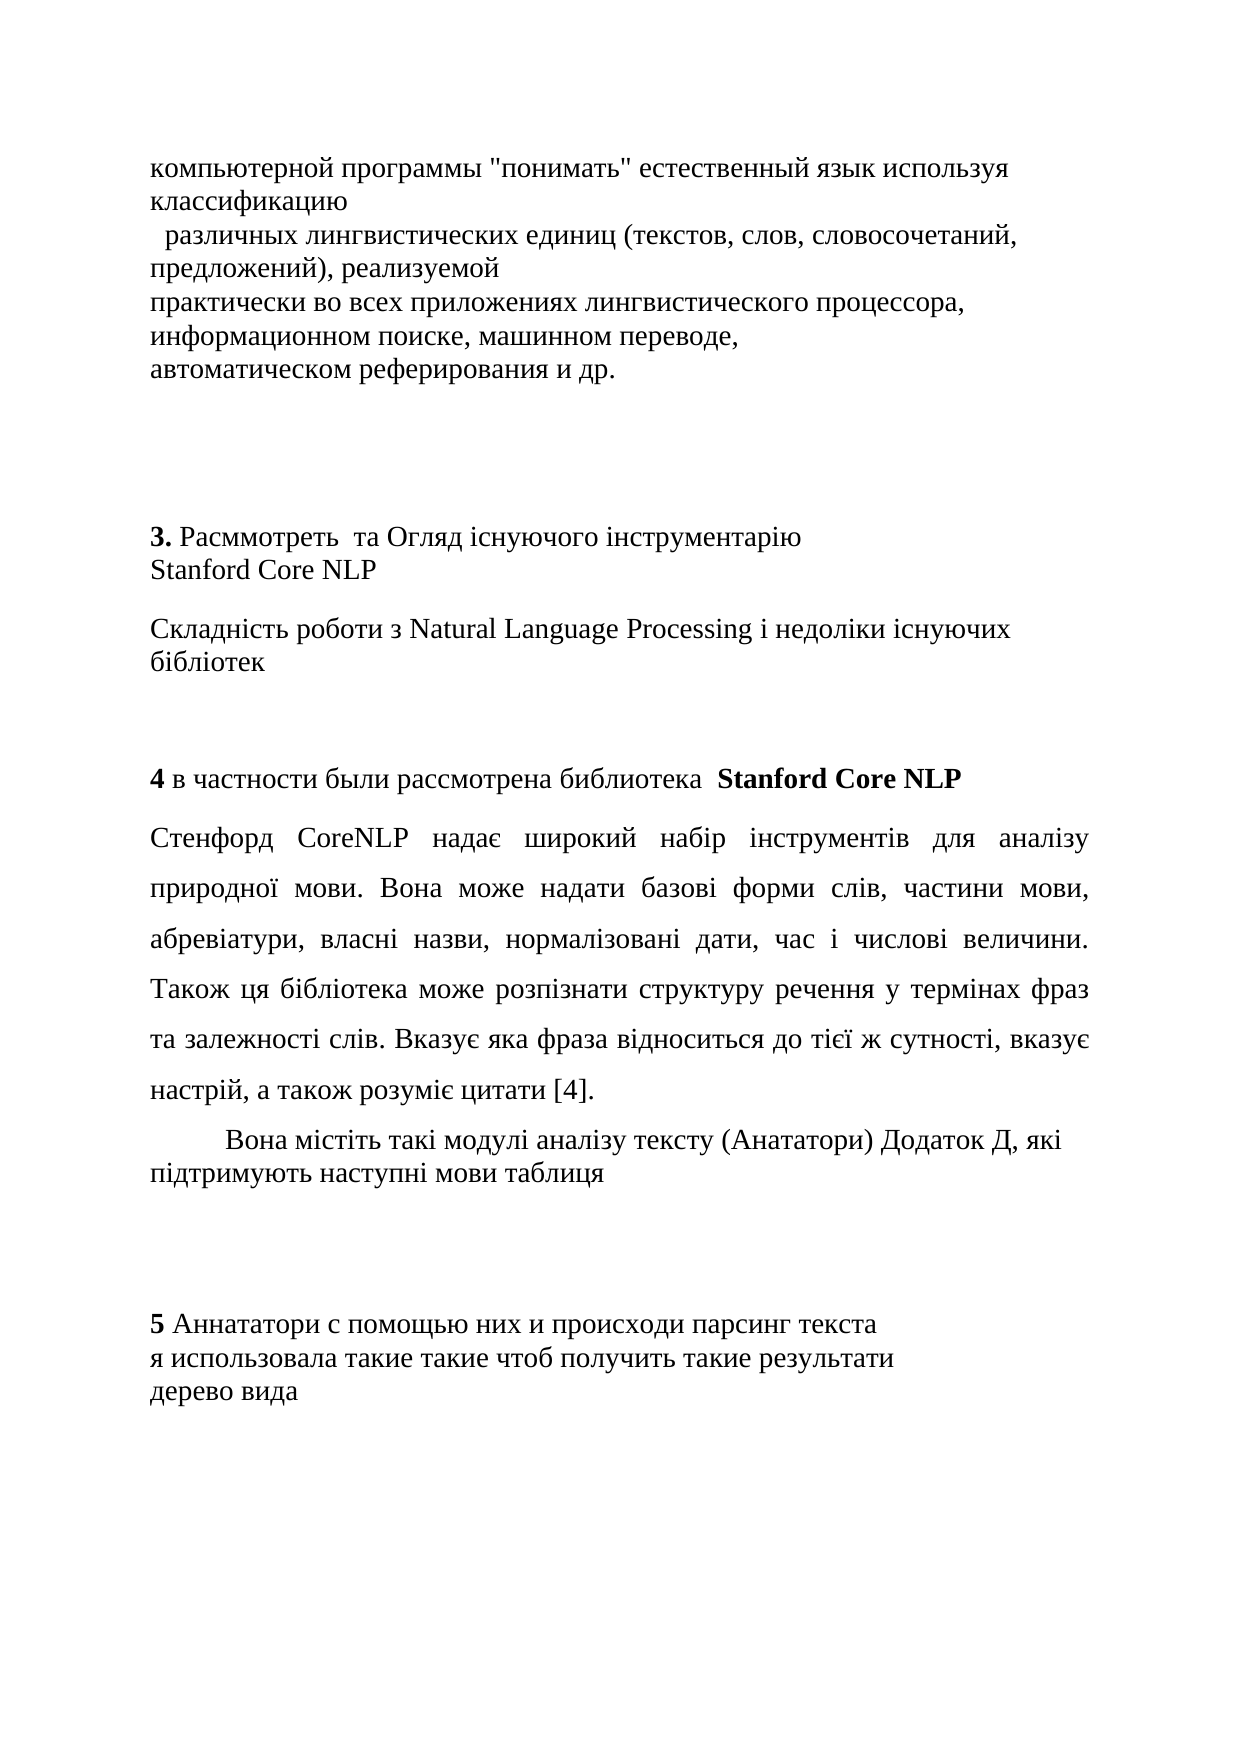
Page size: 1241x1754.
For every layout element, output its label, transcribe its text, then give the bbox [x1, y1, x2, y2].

text Стенфорд CoreNLP надає широкий набір інструментів для аналізу природної мови. Вона може надати базові форми слів, частини мови, абревіатури, власні назви, нормалізовані дати, час і числові величини. Також ця бібліотека може розпізнати структуру речення у термінах фраз та залежності слів. Вказує яка фраза відноситься до тієї ж сутності, вказує настрій, а також розуміє цитати [4]. [150, 820, 1090, 1105]
text 4 в частности были рассмотрена библиотека Stanford Core NLP [150, 762, 1090, 795]
text Складність роботи з Natural Language Processing і недоліки існуючих бібліотек [150, 611, 1090, 678]
text Вона містіть такі модулі аналізу тексту (Анататори) Додаток Д, які підтримують наступні мови таблиця [150, 1122, 1090, 1189]
text 5 Аннататори с помощью них и происходи парсинг текста [150, 1306, 1090, 1340]
text я использовала такие такие чтоб получить такие результати [150, 1340, 1090, 1373]
text 3. Расммотреть та Огляд існуючого інструментарію Stanford Core NLP [150, 519, 1090, 586]
text дерево вида [150, 1373, 1090, 1407]
